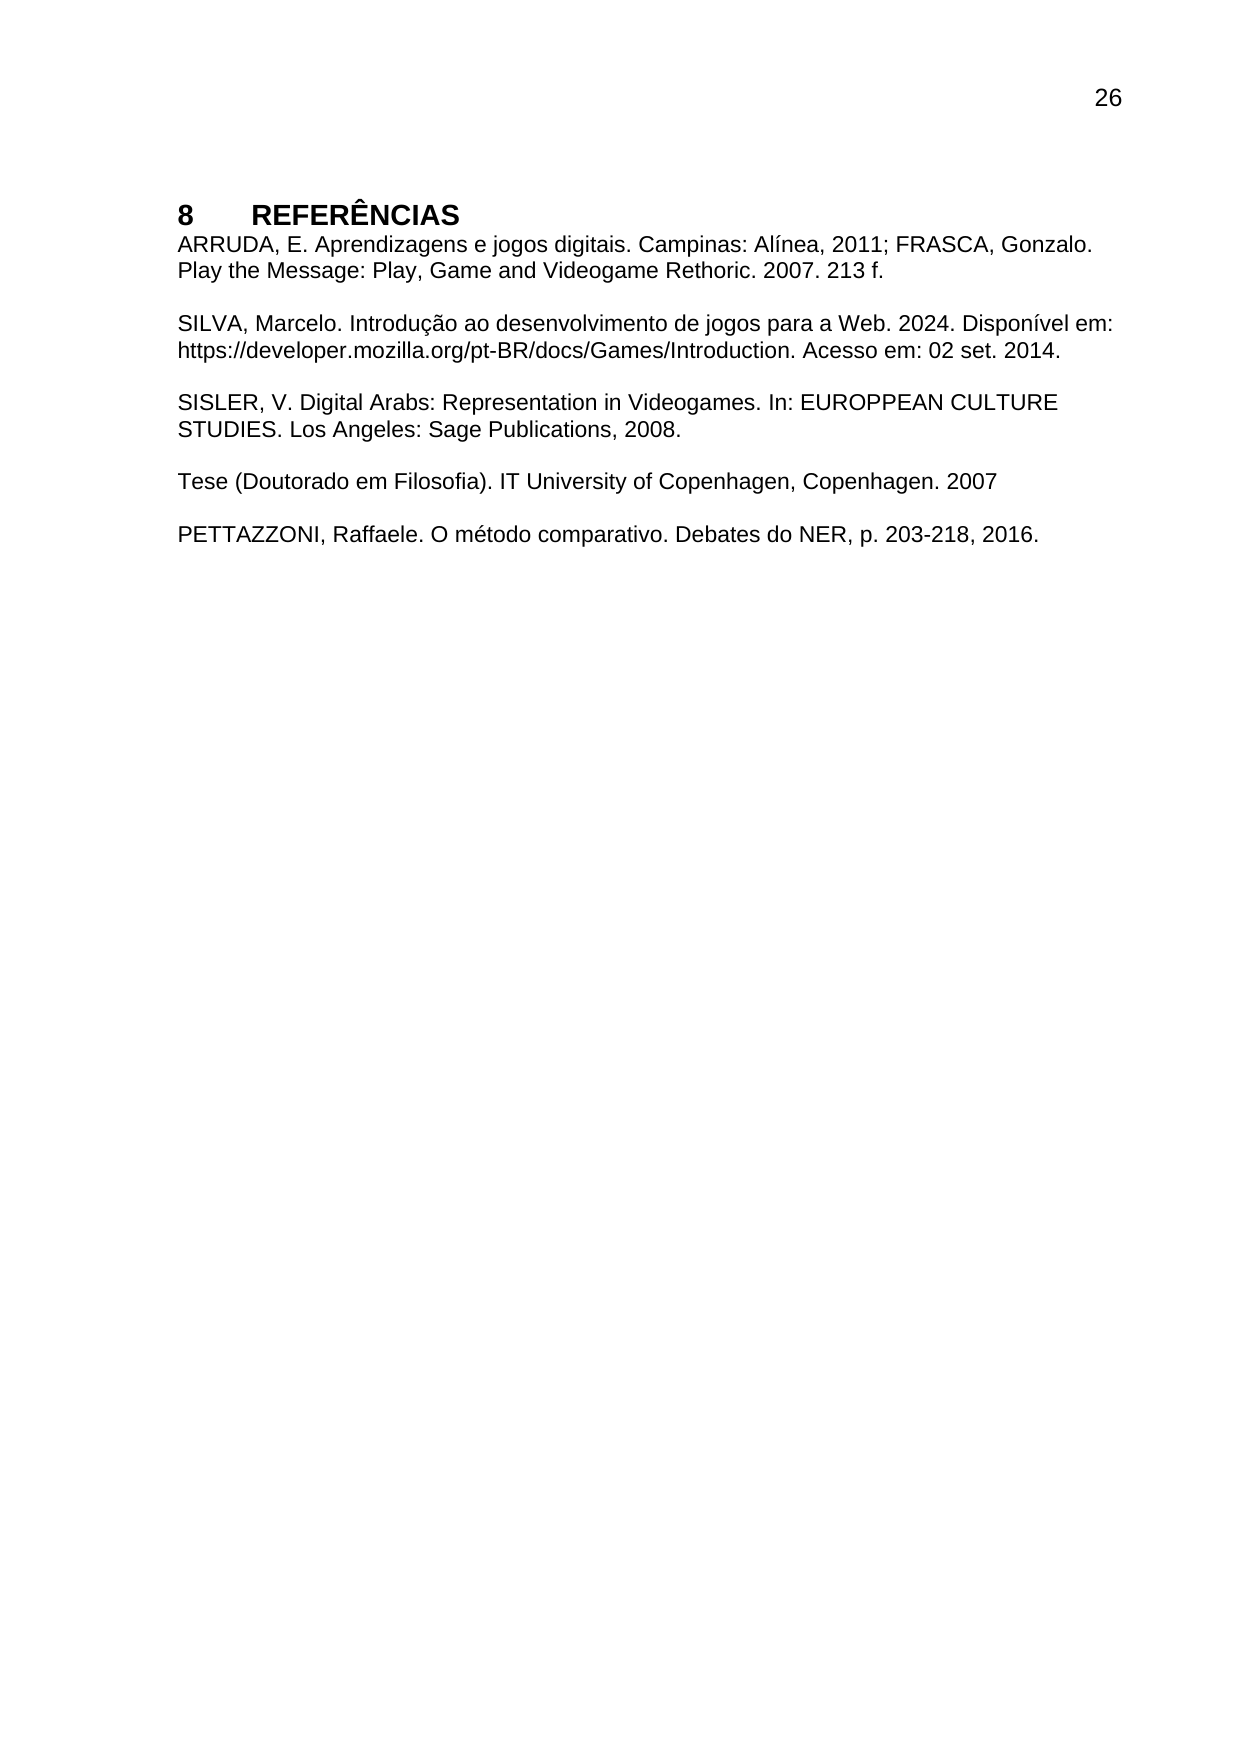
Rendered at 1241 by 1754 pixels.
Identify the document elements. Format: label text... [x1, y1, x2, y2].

text SILVA, Marcelo. Introdução ao desenvolvimento de jogos para a Web. 2024. Disponível em: https://developer.mozilla.org/pt-BR/docs/Games/Introduction. Acesso em: 02 set. 2014. [177, 310, 1122, 363]
subtitle REFERÊNCIAS [177, 198, 1122, 231]
text ARRUDA, E. Aprendizagens e jogos digitais. Campinas: Alínea, 2011; FRASCA, Gonzalo. Play the Message: Play, Game and Videogame Rethoric. 2007. 213 f. [177, 231, 1122, 284]
text SISLER, V. Digital Arabs: Representation in Videogames. In: EUROPPEAN CULTURE STUDIES. Los Angeles: Sage Publications, 2008. [177, 389, 1122, 442]
text PETTAZZONI, Raffaele. O método comparativo. Debates do NER, p. 203-218, 2016. [177, 521, 1122, 547]
text Tese (Doutorado em Filosofia). IT University of Copenhagen, Copenhagen. 2007 [177, 468, 1122, 495]
